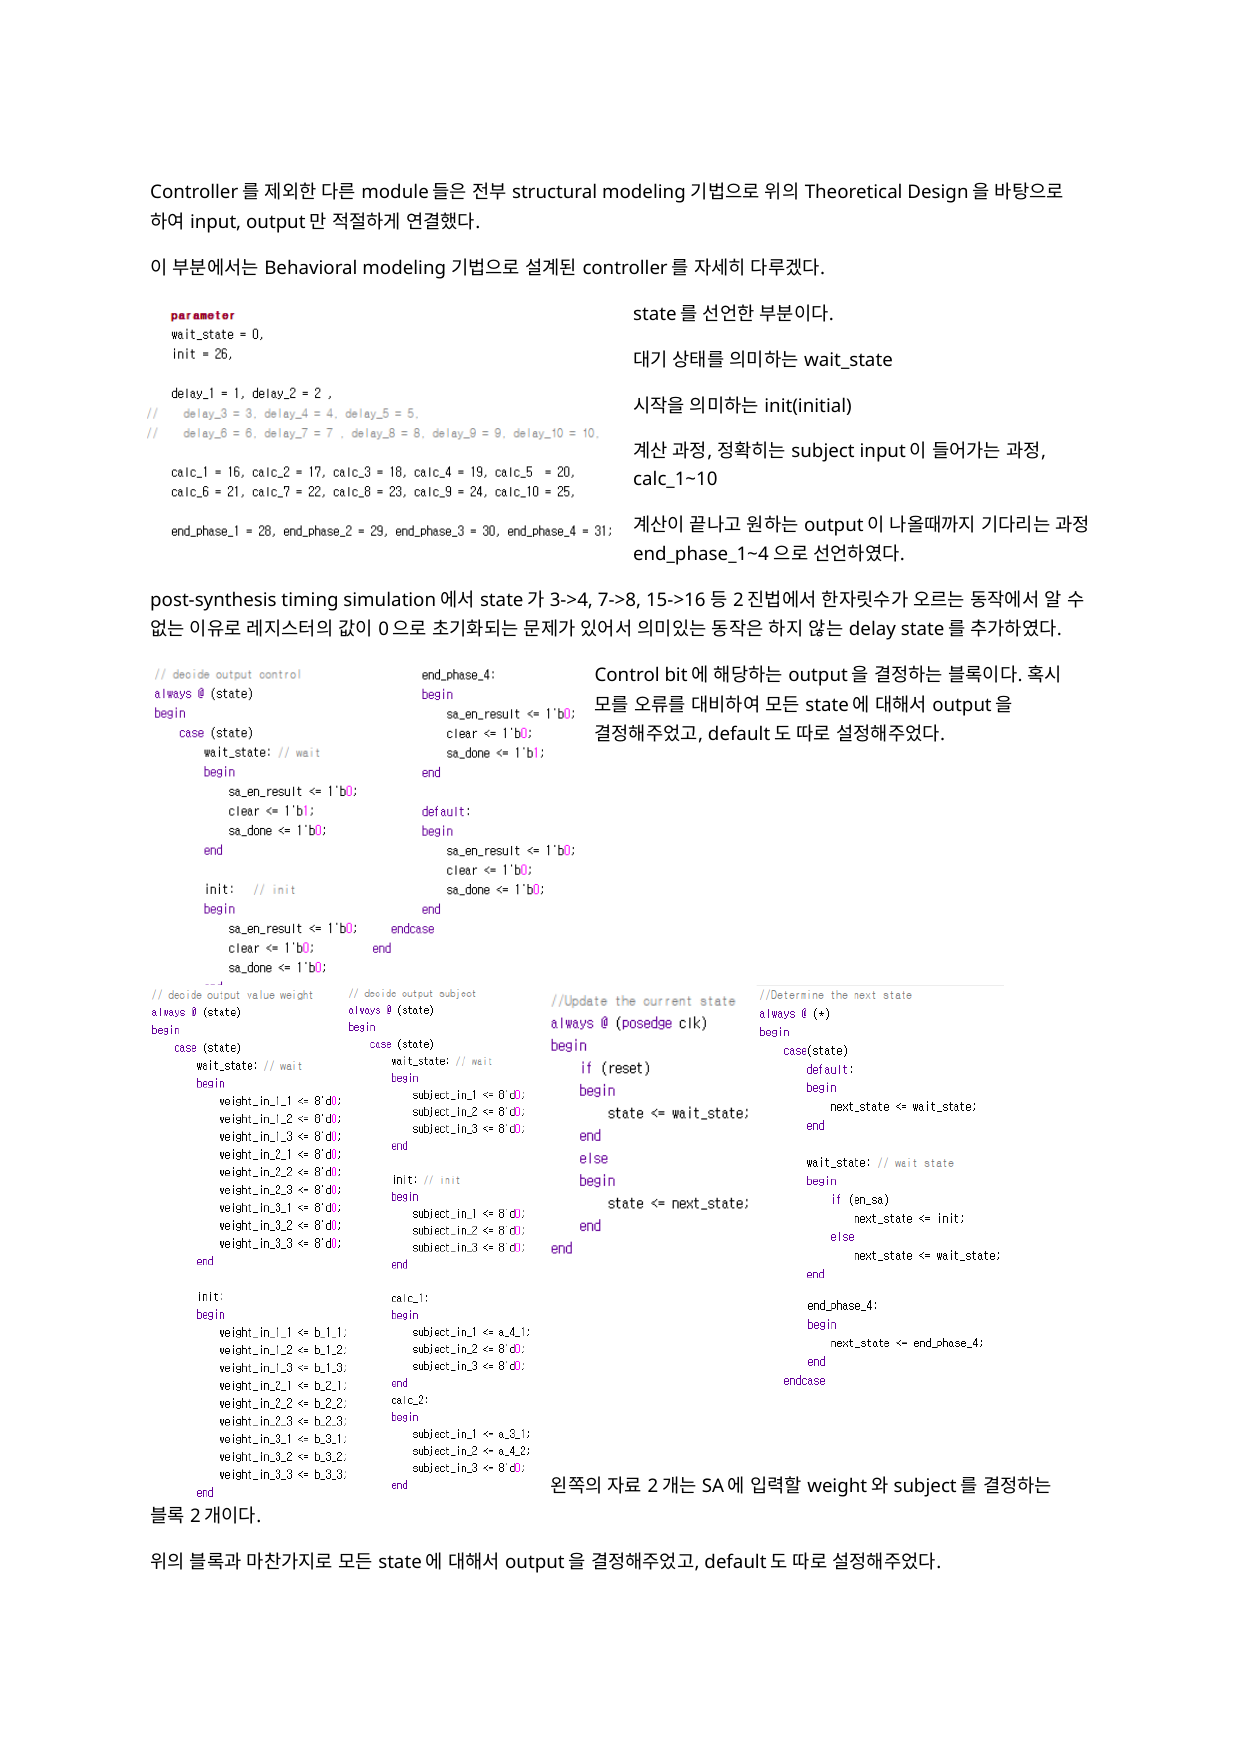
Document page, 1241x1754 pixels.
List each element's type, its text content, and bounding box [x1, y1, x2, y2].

text 대기 상태를 의미하는 wait_state [614, 344, 1090, 371]
picture [369, 661, 575, 956]
text post-synthesis timing simulation에서 state가 3->4, 7->8, 15->16 등 2진법에서 한자릿수가 오르는 동작에서 알 수 없는 이유로 레지스터의 값이 0으로 초기화되는 문제가 있어서 의미있는 동작은 하지 않는 delay state를 추가하였다. [150, 585, 1090, 641]
text state를 선언한 부분이다. [150, 298, 1090, 326]
text 계산이 끝나고 원하는 output이 나올때까지 기다리는 과정 end_phase_1~4 으로 선언하였다. [150, 509, 1090, 566]
text 시작을 의미하는 init(initial) [614, 390, 1090, 417]
picture [146, 309, 614, 542]
picture [150, 661, 532, 1499]
picture [547, 985, 1004, 1388]
text 이 부분에서는 Behavioral modeling 기법으로 설계된 controller를 자세히 다루겠다. [150, 252, 1090, 279]
text 계산 과정, 정확히는 subject input이 들어가는 과정, calc_1~10 [614, 436, 1090, 491]
text Control bit에 해당하는 output을 결정하는 블록이다. 혹시 모를 오류를 대비하여 모든 state에 대해서 output을 결정해주었고, default도 따로 설정해주었다. [150, 660, 1090, 746]
text 왼쪽의 자료 2개는 SA에 입력할 weight와 subject를 결정하는 블록 2개이다. [150, 1471, 1090, 1527]
text Controller를 제외한 다른 module들은 전부 structural modeling 기법으로 위의 Theoretical Design을 바탕으로 하여 input, output만 적절하게 연결했다. [150, 177, 1090, 234]
text 위의 블록과 마찬가지로 모든 state에 대해서 output을 결정해주었고, default도 따로 설정해주었다. [150, 1546, 1090, 1573]
